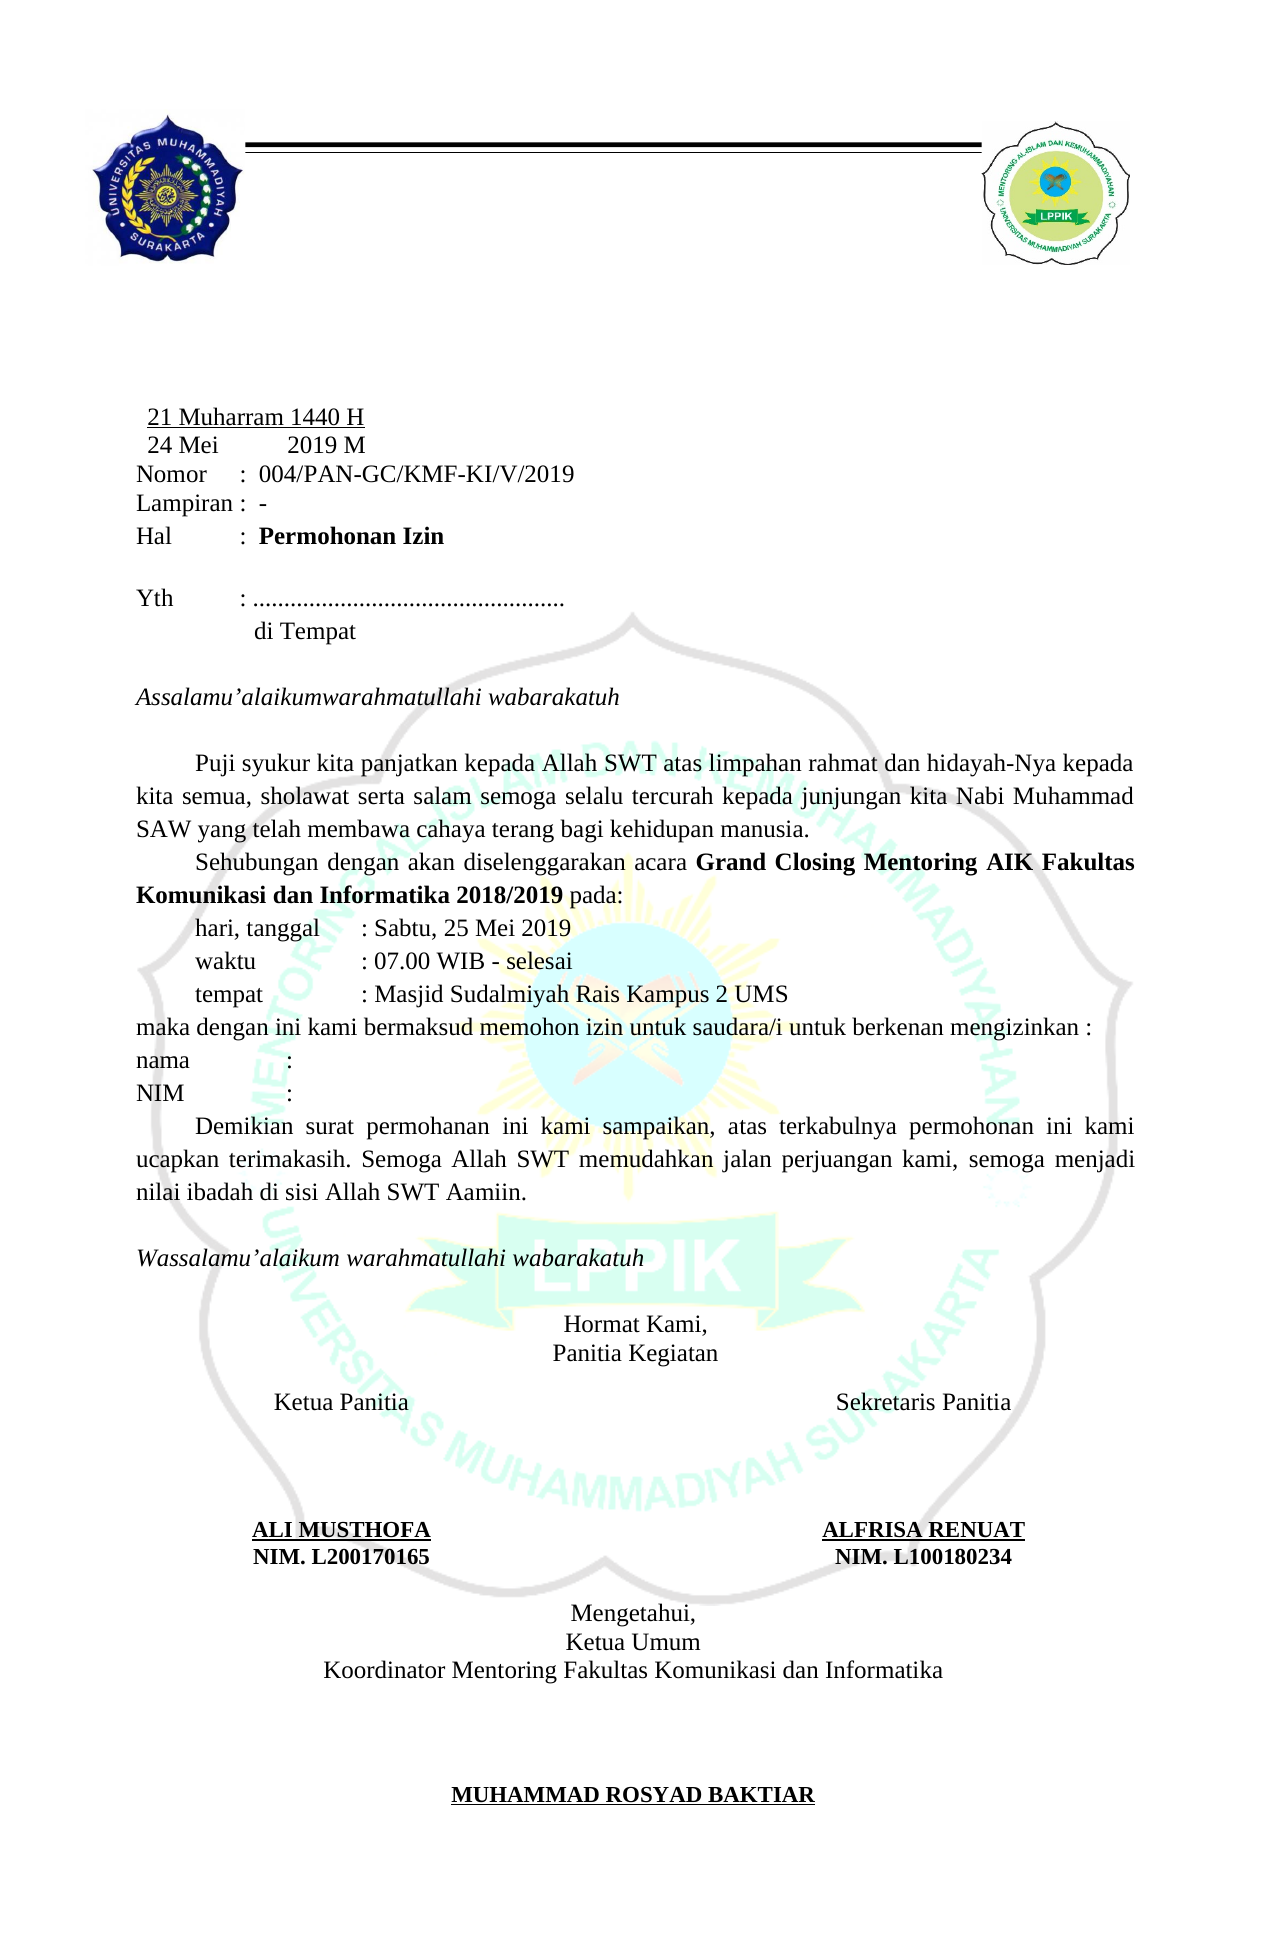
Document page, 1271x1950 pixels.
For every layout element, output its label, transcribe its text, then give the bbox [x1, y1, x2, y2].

text Nomor : 004/PAN-GC/KMF-KI/V/2019 [136, 459, 1135, 488]
text Yth : .................................................. [136, 583, 1135, 611]
text Assalamu’alaikumwarahmatullahi wabarakatuh [136, 682, 1135, 711]
table_header 21 Muharram 1440 H [136, 402, 386, 430]
text nama : [136, 1045, 1135, 1074]
text Sehubungan dengan akan diselenggarakan acara Grand Closing Mentoring AIK Fakultas Komunikasi dan Informatika 2018/2019 pada: [136, 847, 1135, 909]
text Hal : Permohonan Izin [136, 521, 1135, 550]
text di Tempat [211, 616, 1135, 644]
table_cell 24 Mei 2019 M [136, 430, 386, 459]
text maka dengan ini kami bermaksud memohon izin untuk saudara/i untuk berkenan mengizinkan : [136, 1012, 1135, 1041]
text NIM : [136, 1078, 1135, 1107]
text Demikian surat permohanan ini kami sampaikan, atas terkabulnya permohonan ini kami ucapkan terimakasih. Semoga Allah SWT memudahkan jalan perjuangan kami, semoga menjadi nilai ibadah di sisi Allah SWT Aamiin. [136, 1111, 1135, 1206]
text Puji syukur kita panjatkan kepada Allah SWT atas limpahan rahmat dan hidayah-Nya kepada kita semua, sholawat serta salam semoga selalu tercurah kepada junjungan kita Nabi Muhammad SAW yang telah membawa cahaya terang bagi kehidupan manusia. [136, 748, 1135, 843]
picture [84, 109, 246, 266]
text Wassalamu’alaikum warahmatullahi wabarakatuh [136, 1243, 1135, 1272]
text waktu : 07.00 WIB - selesai [136, 946, 1135, 975]
text Lampiran : - [136, 488, 1135, 517]
text tempat : Masjid Sudalmiyah Rais Kampus 2 UMS [136, 979, 1135, 1008]
picture [981, 121, 1130, 265]
table_header [135, 1309, 1136, 1808]
text hari, tanggal : Sabtu, 25 Mei 2019 [136, 913, 1135, 942]
